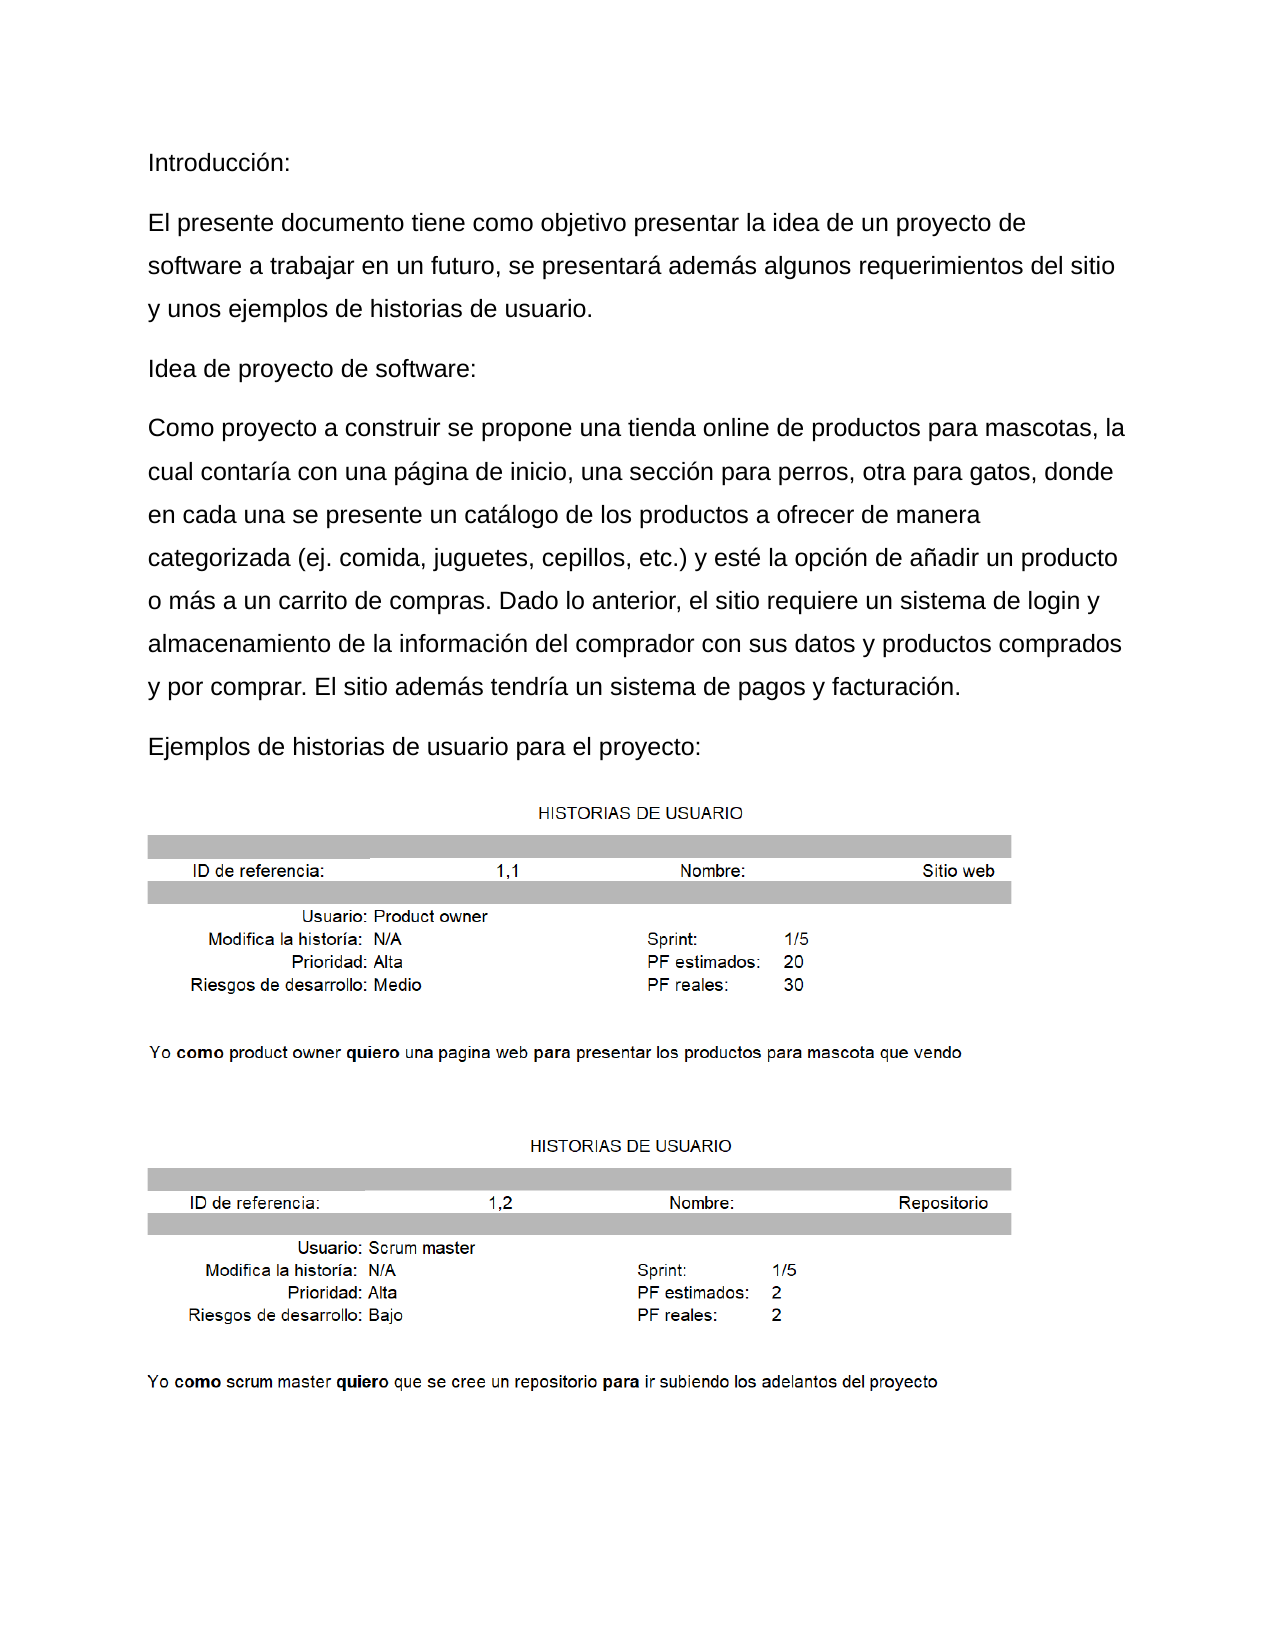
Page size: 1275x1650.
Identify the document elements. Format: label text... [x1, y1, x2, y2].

text Ejemplos de historias de usuario para el proyecto: [148, 732, 1127, 761]
text Introducción: [148, 148, 1127, 176]
text Idea de proyecto de software: [148, 353, 1127, 382]
text Como proyecto a construir se propone una tienda online de productos para mascotas, la cual contaría con una página de inicio, una sección para perros, otra para gatos, donde en cada una se presente un catálogo de los productos a ofrecer de manera categorizada (ej. comida, juguetes, cepillos, etc.) y esté la opción de añadir un producto o más a un carrito de compras. Dado lo anterior, el sitio requiere un sistema de login y almacenamiento de la información del comprador con sus datos y productos comprados y por comprar. El sitio además tendría un sistema de pagos y facturación. [148, 413, 1127, 701]
picture [147, 791, 1012, 1096]
picture [147, 1126, 1012, 1442]
text El presente documento tiene como objetivo presentar la idea de un proyecto de software a trabajar en un futuro, se presentará además algunos requerimientos del sitio y unos ejemplos de historias de usuario. [148, 207, 1127, 322]
